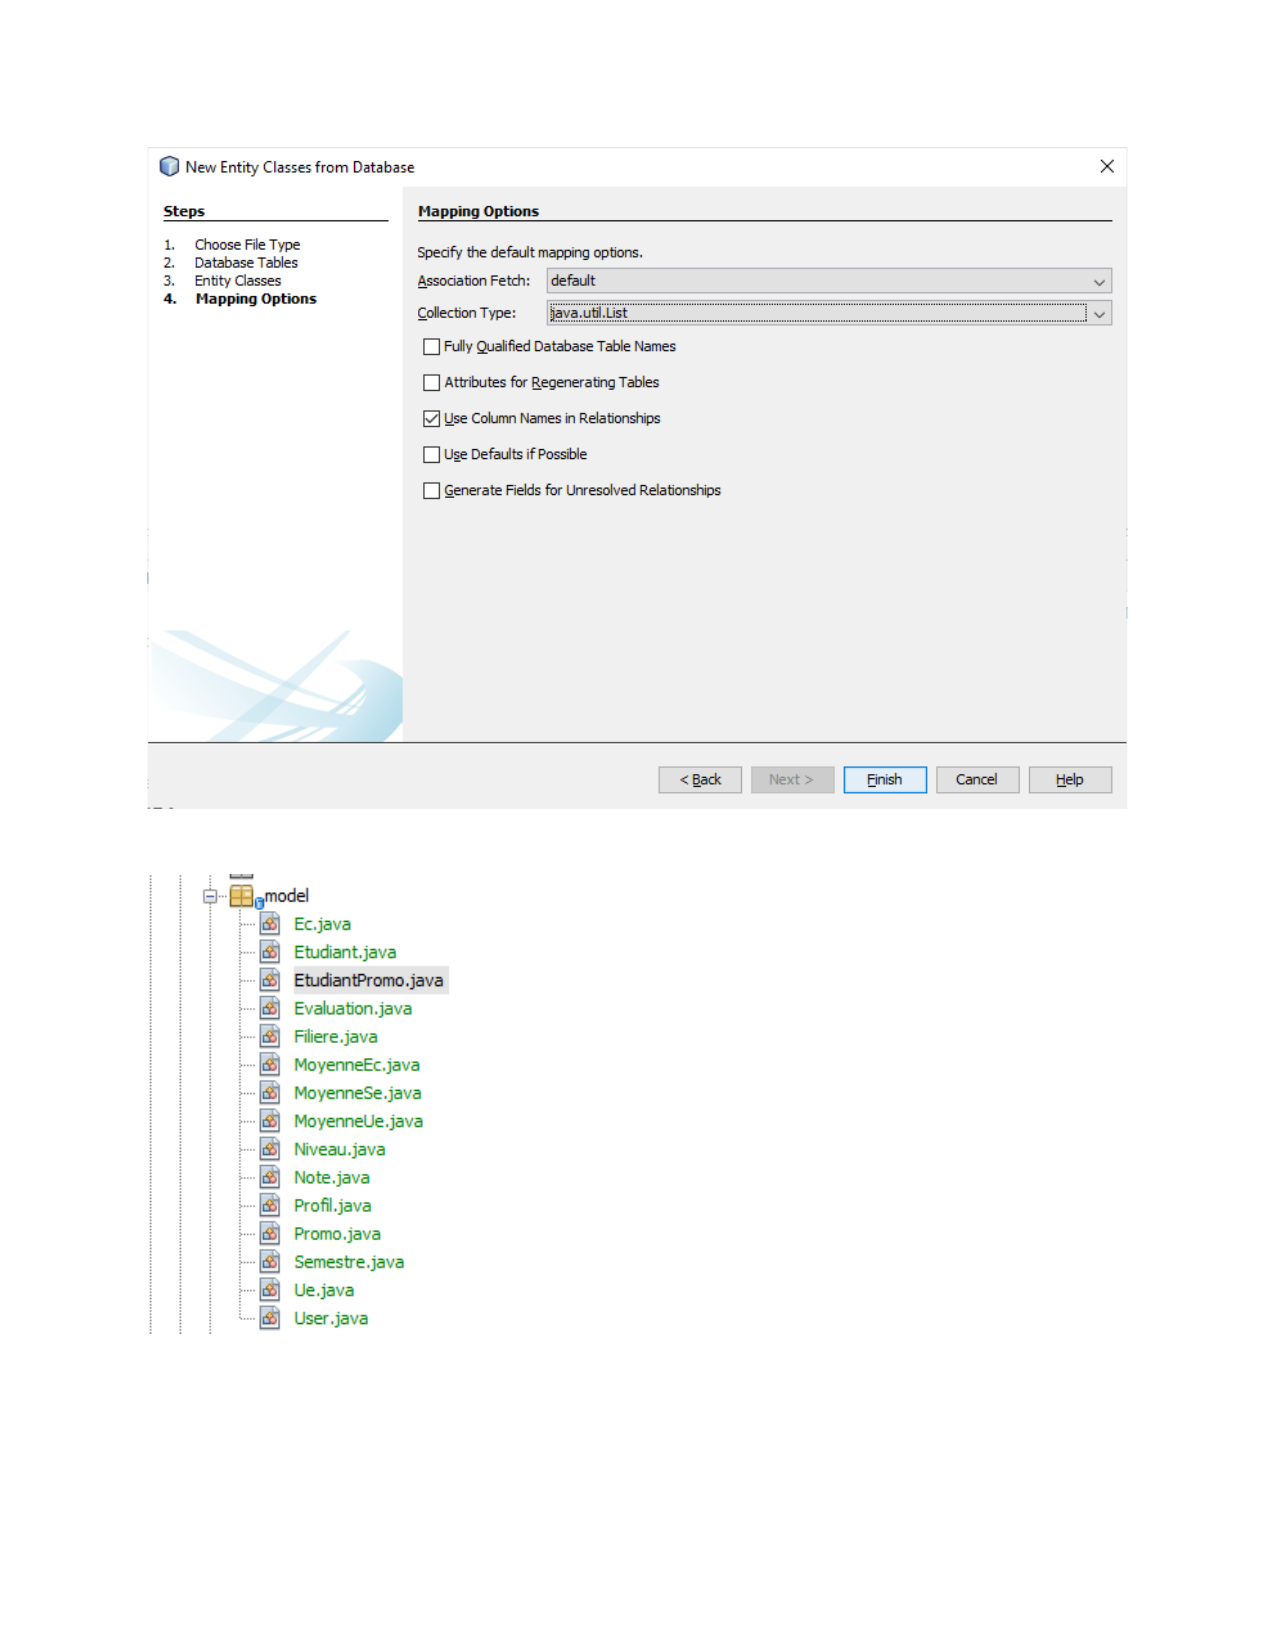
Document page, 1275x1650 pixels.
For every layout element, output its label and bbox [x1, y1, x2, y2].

picture [147, 874, 523, 1334]
picture [147, 147, 1128, 809]
